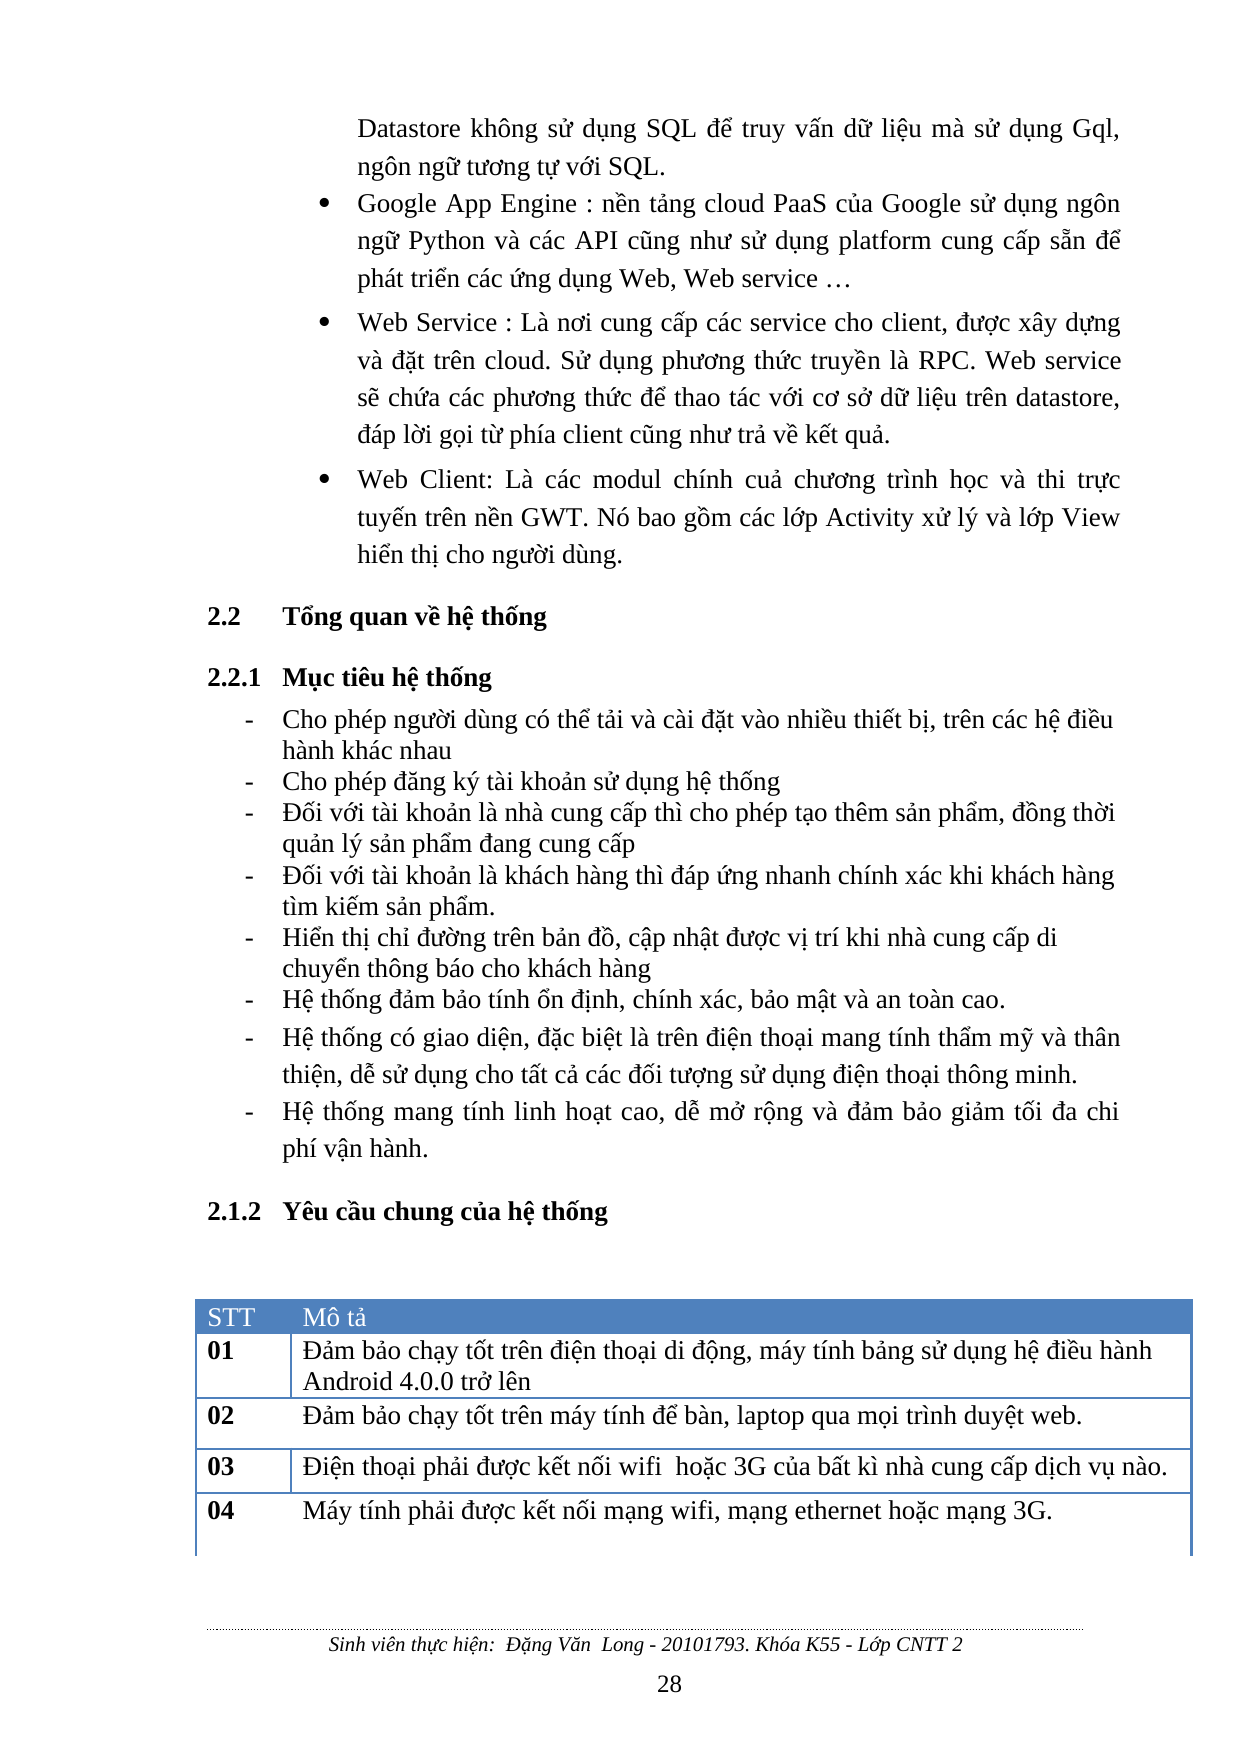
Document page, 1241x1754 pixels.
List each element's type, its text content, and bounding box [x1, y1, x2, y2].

table_header STT [197, 1301, 291, 1332]
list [319, 112, 1122, 181]
list Hệ thống mang tính linh hoạt cao, dễ mở rộng và đảm bảo giảm tối đa chi phí vận hành. [244, 1095, 1122, 1164]
table_cell Đảm bảo chạy tốt trên điện thoại di động, máy tính bảng sử dụng hệ điều hành Android 4.0.0 trở lên [292, 1334, 1190, 1397]
list Cho phép đăng ký tài khoản sử dụng hệ thống [244, 765, 1122, 796]
table_cell 03 [197, 1450, 290, 1492]
list Hệ thống đảm bảo tính ổn định, chính xác, bảo mật và an toàn cao. [244, 983, 1122, 1014]
subtitle 2.2 Tổng quan về hệ thống [207, 600, 1122, 631]
list Đối với tài khoản là nhà cung cấp thì cho phép tạo thêm sản phẩm, đồng thời quản lý sản phẩm đang cung cấp [244, 796, 1122, 859]
subtitle 2.2.1 Mục tiêu hệ thống [207, 661, 1122, 692]
table_header Mô tả [291, 1301, 1190, 1332]
table_cell 04 [197, 1494, 291, 1556]
list Web Service : Là nơi cung cấp các service cho client, được xây dựng và đặt trên cloud. Sử dụng phương thức truyền là RPC. Web service sẽ chứa các phương thức để thao tác với cơ sở dữ liệu trên datastore, đáp lời gọi từ phía client cũng như trả về kết quả. [319, 307, 1122, 450]
table_cell Máy tính phải được kết nối mạng wifi, mạng ethernet hoặc mạng 3G. [291, 1494, 1190, 1556]
table_cell Đảm bảo chạy tốt trên máy tính để bàn, laptop qua mọi trình duyệt web. [291, 1399, 1190, 1448]
list Web Client: Là các modul chính cuả chương trình học và thi trực tuyến trên nền GWT. Nó bao gồm các lớp Activity xử lý và lớp View hiển thị cho người dùng. [319, 463, 1122, 569]
table_cell Điện thoại phải được kết nối wifi hoặc 3G của bất kì nhà cung cấp dịch vụ nào. [292, 1450, 1190, 1492]
table_cell 02 [197, 1399, 291, 1448]
list Hệ thống có giao diện, đặc biệt là trên điện thoại mang tính thẩm mỹ và thân thiện, dễ sử dụng cho tất cả các đối tượng sử dụng điện thoại thông minh. [244, 1021, 1122, 1089]
list Google App Engine : nền tảng cloud PaaS của Google sử dụng ngôn ngữ Python và các API cũng như sử dụng platform cung cấp sẵn để phát triển các ứng dụng Web, Web service … [319, 187, 1122, 293]
list Hiển thị chỉ đường trên bản đồ, cập nhật được vị trí khi nhà cung cấp di chuyển thông báo cho khách hàng [244, 921, 1122, 983]
list Cho phép người dùng có thể tải và cài đặt vào nhiều thiết bị, trên các hệ điều hành khác nhau [244, 703, 1122, 765]
subtitle 2.1.2 Yêu cầu chung của hệ thống [207, 1195, 1122, 1226]
list Đối với tài khoản là khách hàng thì đáp ứng nhanh chính xác khi khách hàng tìm kiếm sản phẩm. [244, 859, 1122, 921]
table_cell 01 [197, 1334, 290, 1397]
